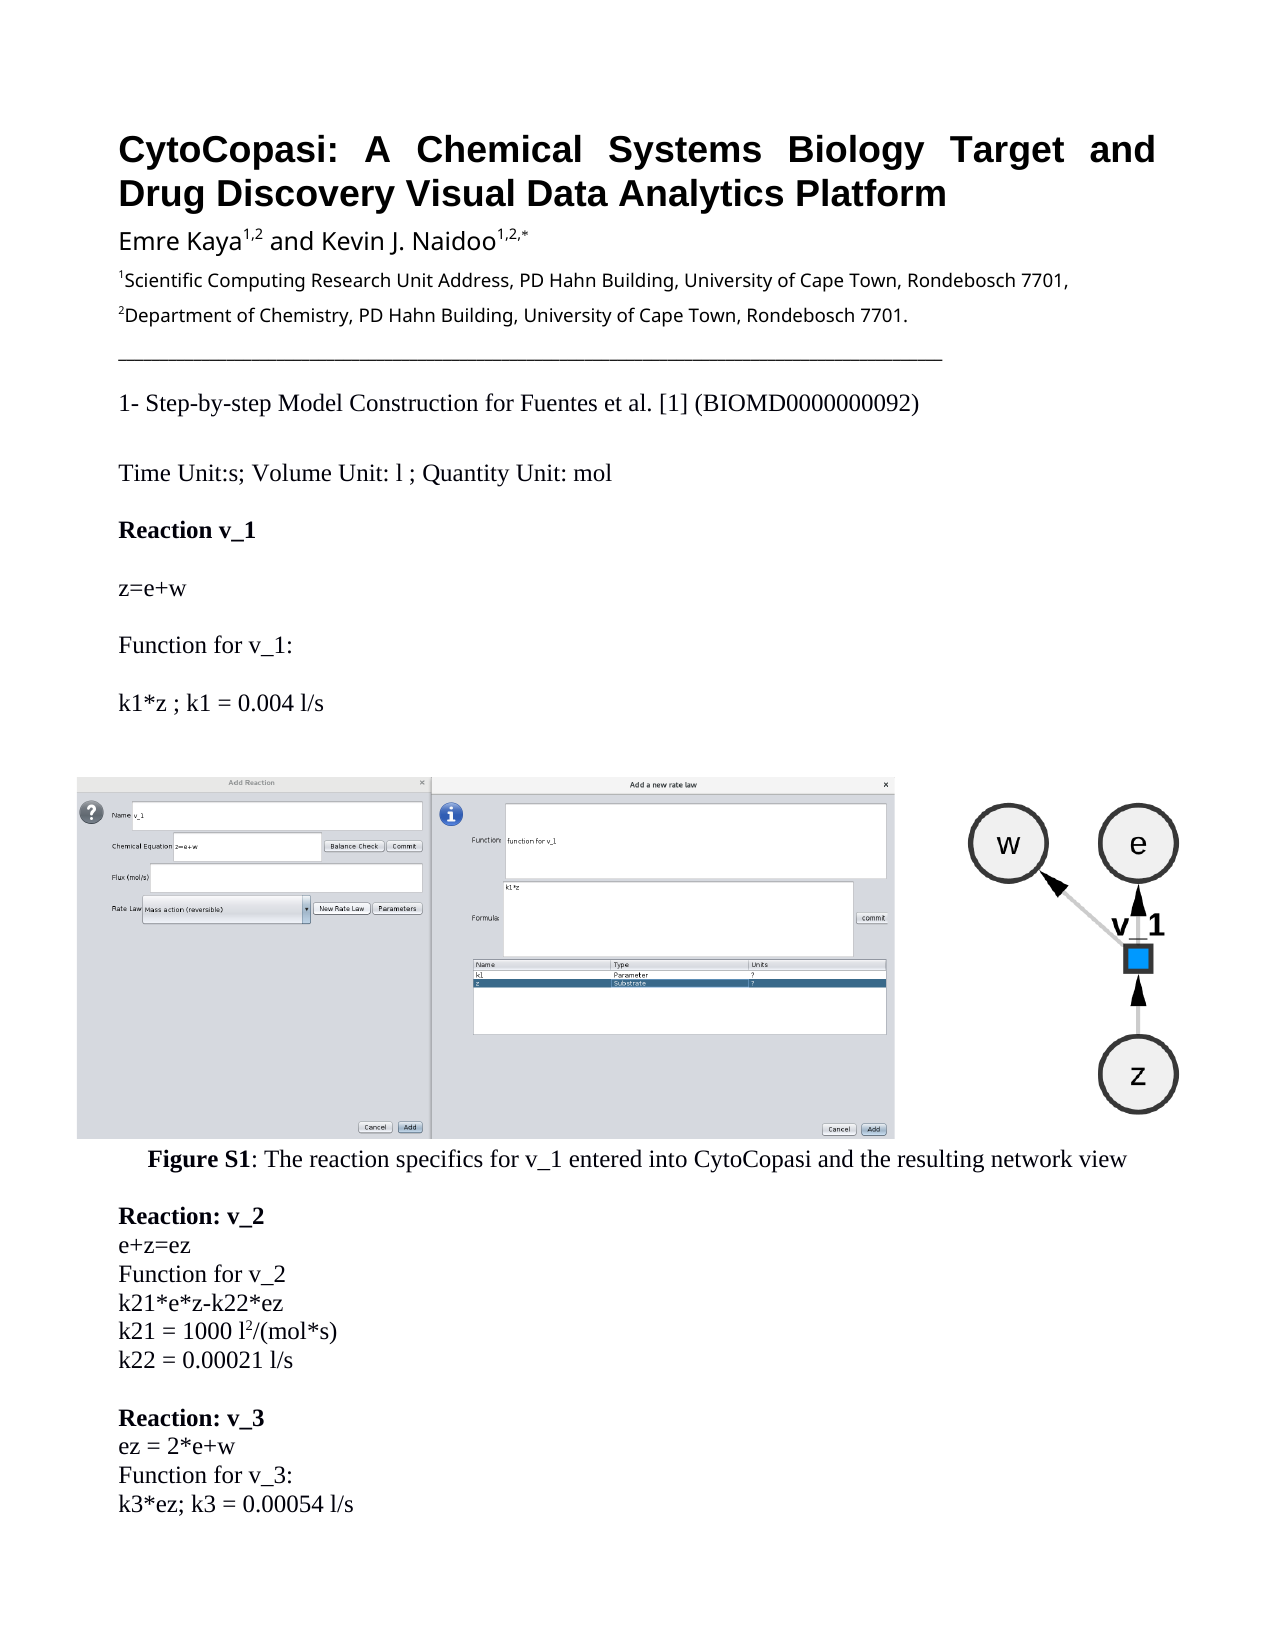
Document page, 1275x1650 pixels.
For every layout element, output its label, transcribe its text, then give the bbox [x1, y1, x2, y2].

text e+z=ez [118, 1230, 1157, 1259]
title CytoCopasi: A Chemical Systems Biology Target and Drug Discovery Visual Data Analytics Platform [118, 128, 1157, 215]
text k1*z ; k1 = 0.004 l/s [118, 688, 1157, 717]
text k3*ez; k3 = 0.00054 l/s [118, 1489, 1157, 1518]
text ez = 2*e+w [118, 1431, 1157, 1460]
text Function for v_3: [118, 1460, 1157, 1489]
picture [901, 775, 1275, 1144]
text z=e+w [118, 573, 1157, 602]
text Time Unit:s; Volume Unit: l ; Quantity Unit: mol [118, 458, 1157, 487]
text Reaction: v_2 [118, 1201, 1157, 1230]
text Function for v_2 [118, 1259, 1157, 1288]
text Reaction v_1 [118, 516, 1157, 544]
text ___________________________________________________________________________________________________ [118, 338, 1157, 363]
text Reaction: v_3 [118, 1403, 1157, 1431]
subtitle 1- Step-by-step Model Construction for Fuentes et al. [1] (BIOMD0000000092) [118, 388, 1157, 417]
picture [76, 777, 895, 1139]
text k21 = 1000 l2/(mol*s) [118, 1316, 1157, 1345]
text 1Scientific Computing Research Unit Address, PD Hahn Building, University of Cape Town, Rondebosch 7701, [118, 267, 1157, 292]
text 2Department of Chemistry, PD Hahn Building, University of Cape Town, Rondebosch 7701. [118, 303, 1157, 328]
text k22 = 0.00021 l/s [118, 1345, 1157, 1374]
text Emre Kaya1,2 and Kevin J. Naidoo1,2,* [118, 226, 1157, 257]
text k21*e*z-k22*ez [118, 1288, 1157, 1316]
text Function for v_1: [118, 631, 1157, 659]
